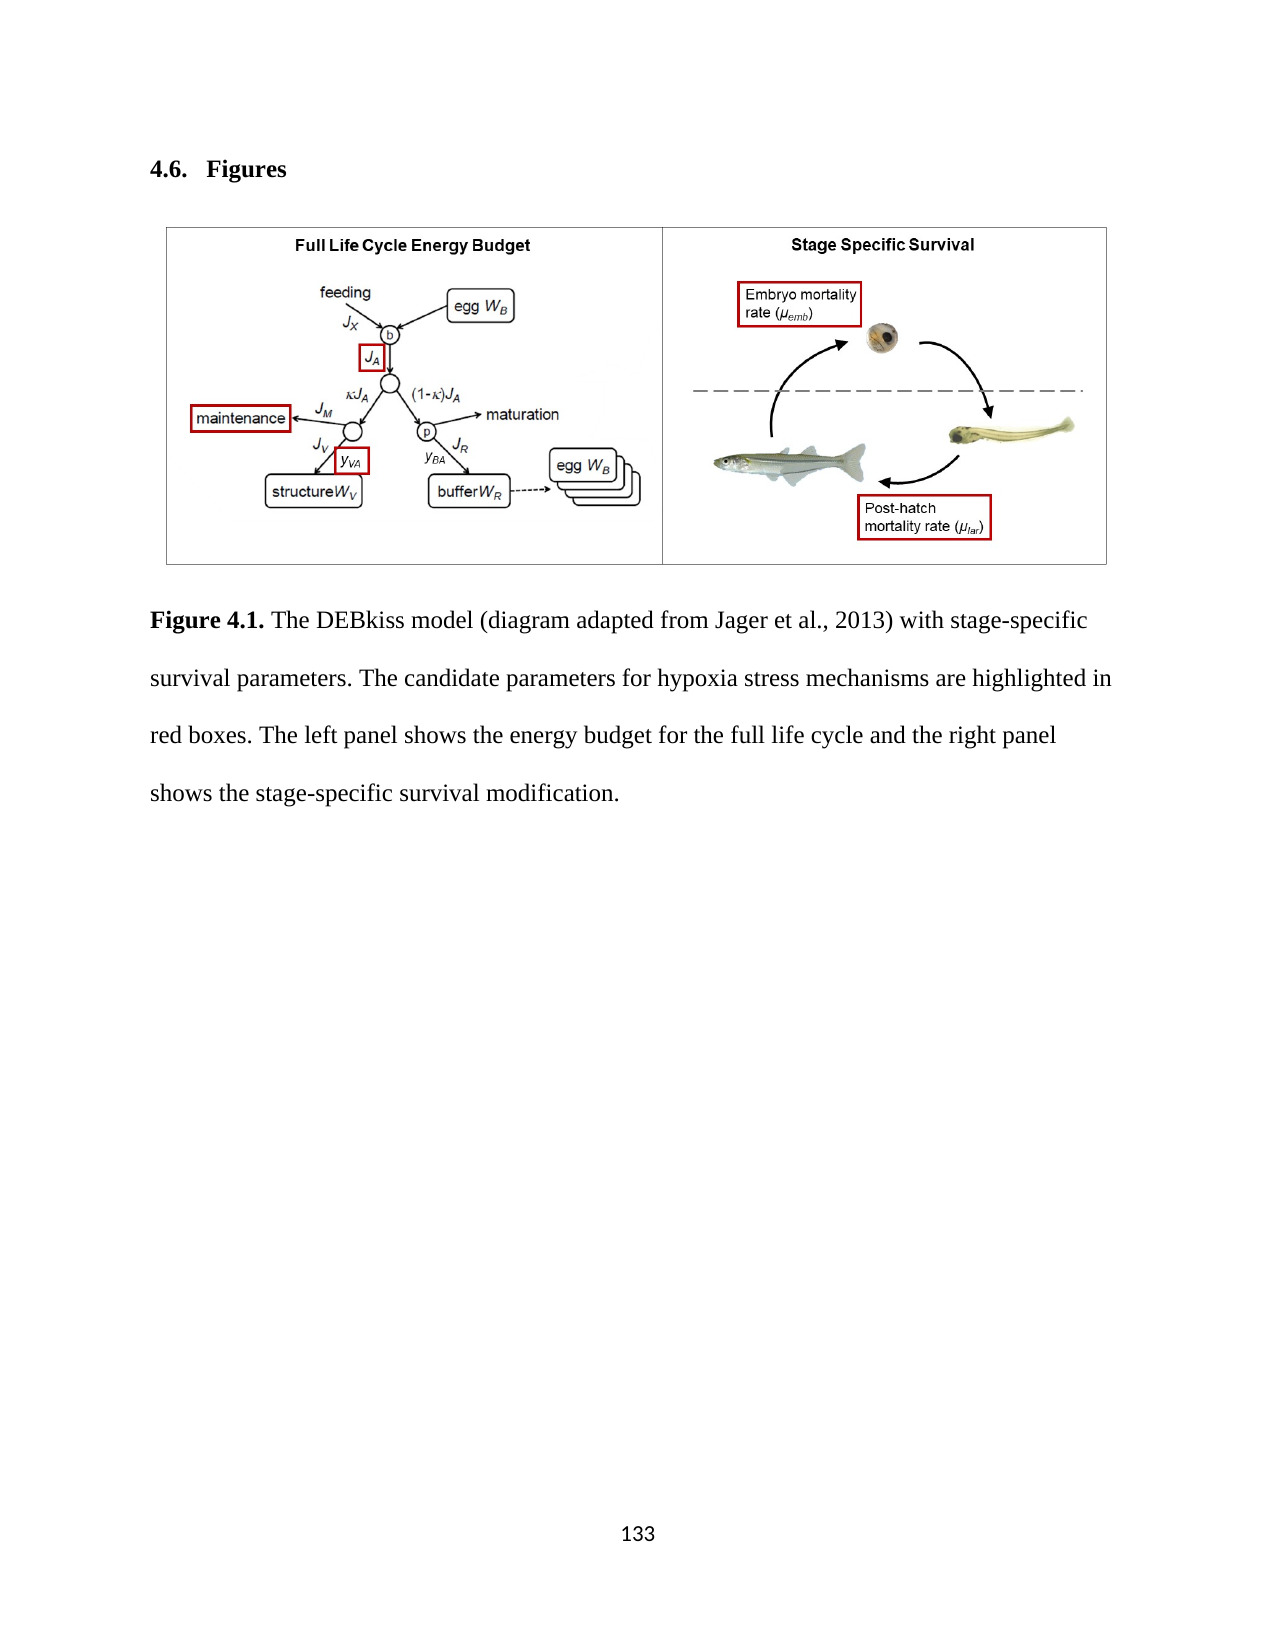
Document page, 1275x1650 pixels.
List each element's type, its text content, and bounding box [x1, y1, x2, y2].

text Figure 4.1. The DEBkiss model (diagram adapted from Jager et al., 2013) with stage-specific survival parameters. The candidate parameters for hypoxia stress mechanisms are highlighted in red boxes. The left panel shows the energy budget for the full life cycle and the right panel shows the stage-specific survival modification. [150, 605, 1125, 806]
picture [150, 211, 1123, 577]
subtitle Figures [150, 154, 1125, 183]
